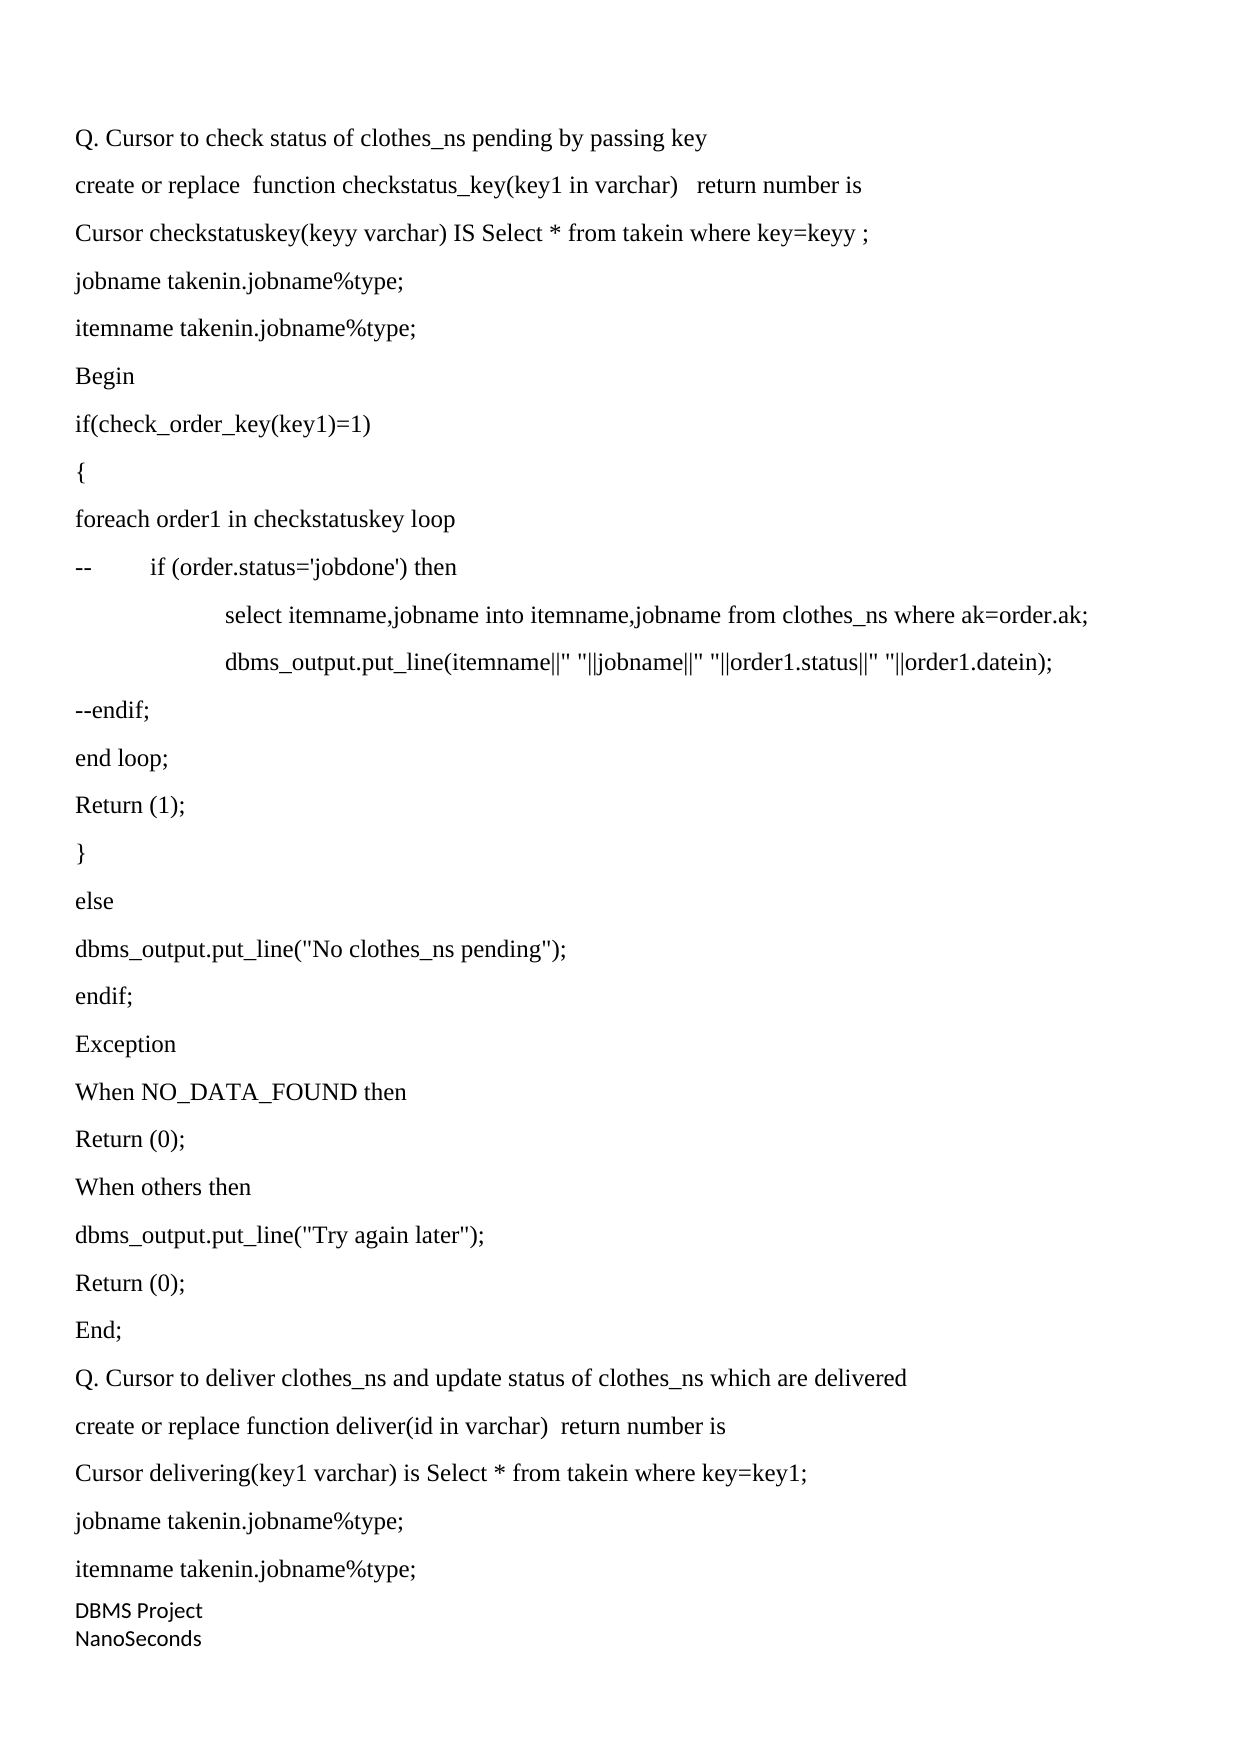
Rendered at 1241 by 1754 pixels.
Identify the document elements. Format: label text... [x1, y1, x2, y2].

text } [75, 838, 1165, 867]
text dbms_output.put_line("No clothes_ns pending"); [75, 934, 1165, 962]
text else [75, 886, 1165, 915]
text Q. Cursor to deliver clothes_ns and update status of clothes_ns which are delivered [75, 1363, 1165, 1392]
text Return (0); [75, 1124, 1165, 1153]
text foreach order1 in checkstatuskey loop [75, 504, 1165, 533]
text endif; [75, 981, 1165, 1010]
text --endif; [75, 695, 1165, 724]
text select itemname,jobname into itemname,jobname from clothes_ns where ak=order.ak; [75, 600, 1165, 628]
text dbms_output.put_line(itemname||" "||jobname||" "||order1.status||" "||order1.datein); [75, 647, 1165, 676]
text create or replace function deliver(id in varchar) return number is [75, 1411, 1165, 1439]
text Begin [75, 361, 1165, 390]
text Exception [75, 1029, 1165, 1058]
text jobname takenin.jobname%type; [75, 1506, 1165, 1535]
text Q. Cursor to check status of clothes_ns pending by passing key [75, 123, 1165, 151]
text -- if (order.status='jobdone') then [75, 552, 1165, 581]
text End; [75, 1315, 1165, 1344]
text Return (0); [75, 1268, 1165, 1296]
text if(check_order_key(key1)=1) [75, 409, 1165, 438]
text dbms_output.put_line("Try again later"); [75, 1220, 1165, 1249]
text end loop; [75, 743, 1165, 772]
text create or replace function checkstatus_key(key1 in varchar) return number is [75, 170, 1165, 199]
text Cursor delivering(key1 varchar) is Select * from takein where key=key1; [75, 1458, 1165, 1487]
text Cursor checkstatuskey(keyy varchar) IS Select * from takein where key=keyy ; [75, 218, 1165, 247]
text itemname takenin.jobname%type; [75, 313, 1165, 342]
text itemname takenin.jobname%type; [75, 1554, 1165, 1583]
text { [75, 457, 1165, 485]
text When NO_DATA_FOUND then [75, 1077, 1165, 1106]
text When others then [75, 1172, 1165, 1201]
text Return (1); [75, 791, 1165, 819]
text jobname takenin.jobname%type; [75, 266, 1165, 294]
